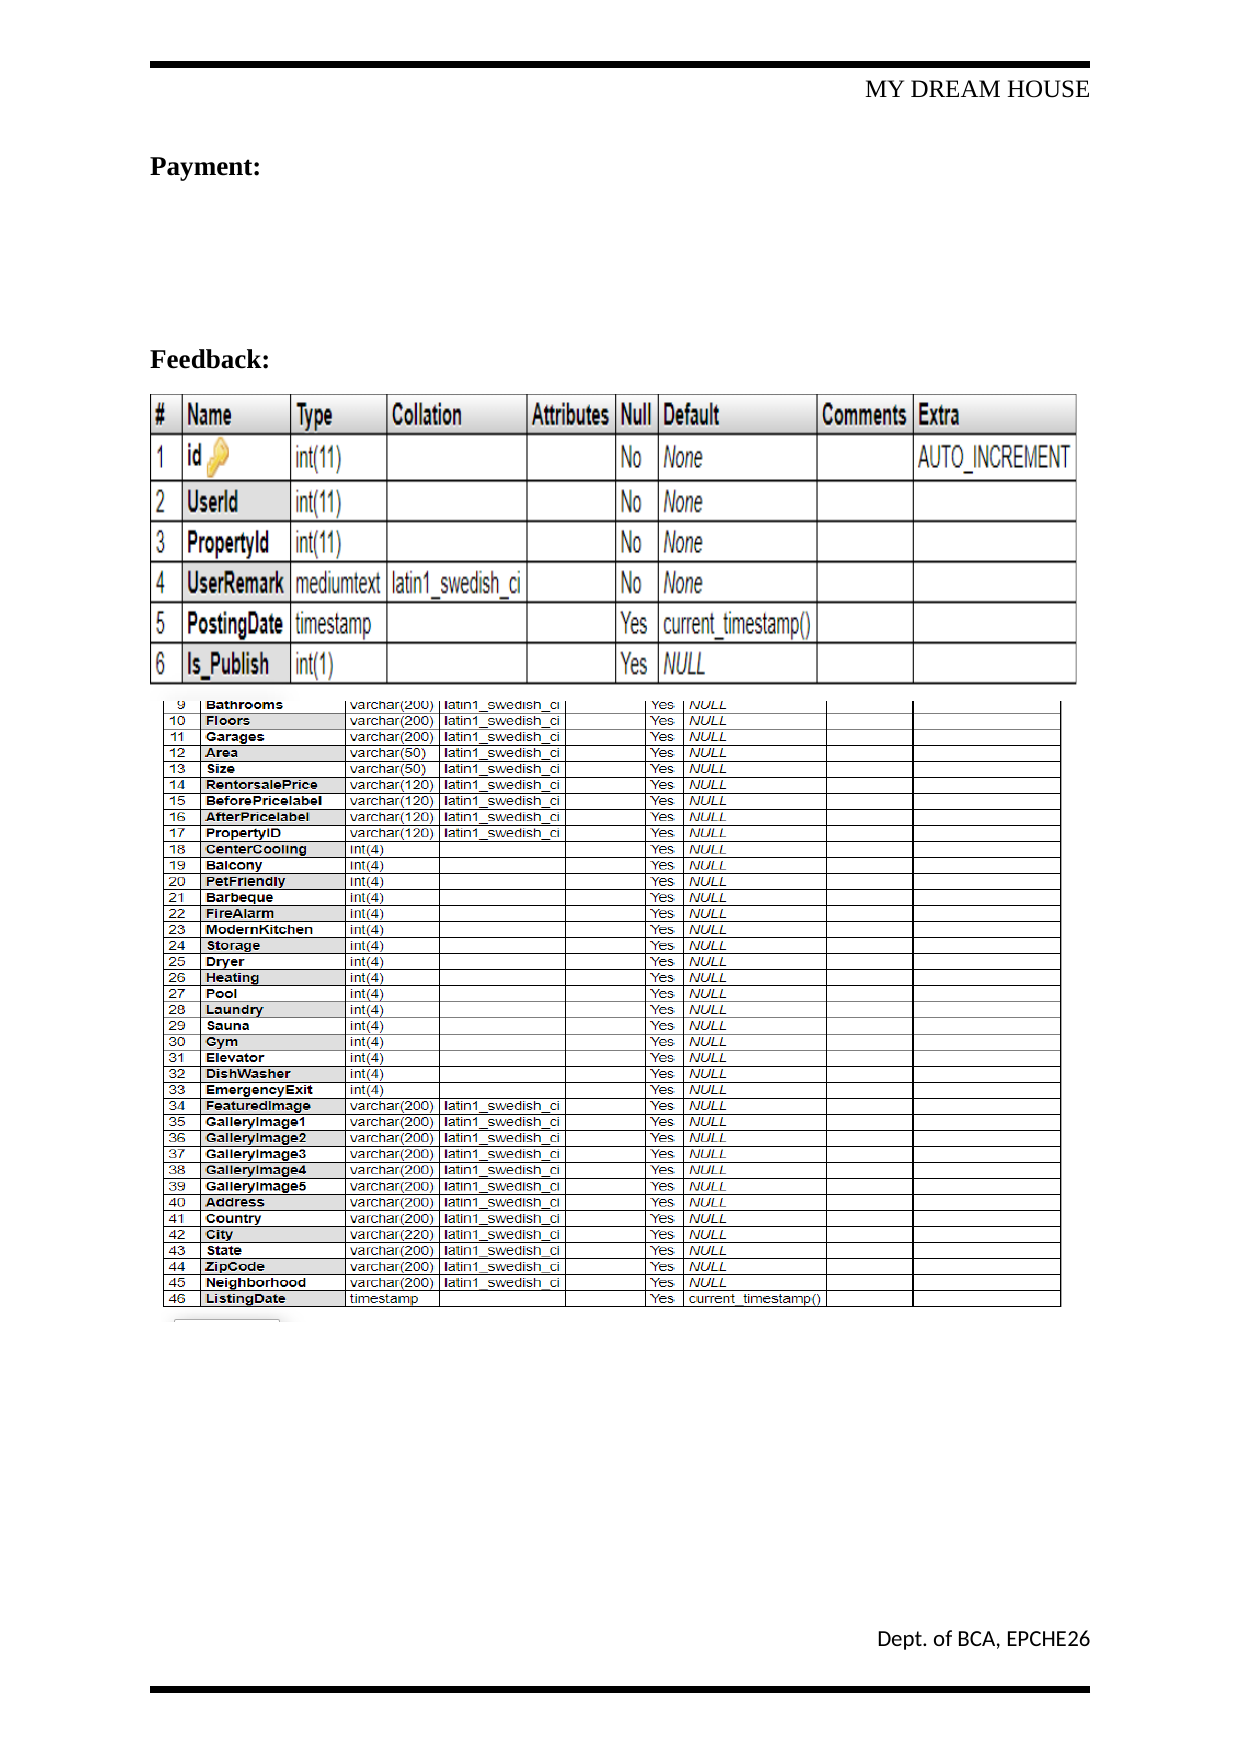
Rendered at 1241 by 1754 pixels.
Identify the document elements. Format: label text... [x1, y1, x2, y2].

picture [150, 394, 1077, 1322]
text Feedback: [150, 343, 1090, 374]
text Payment: [150, 150, 1090, 181]
